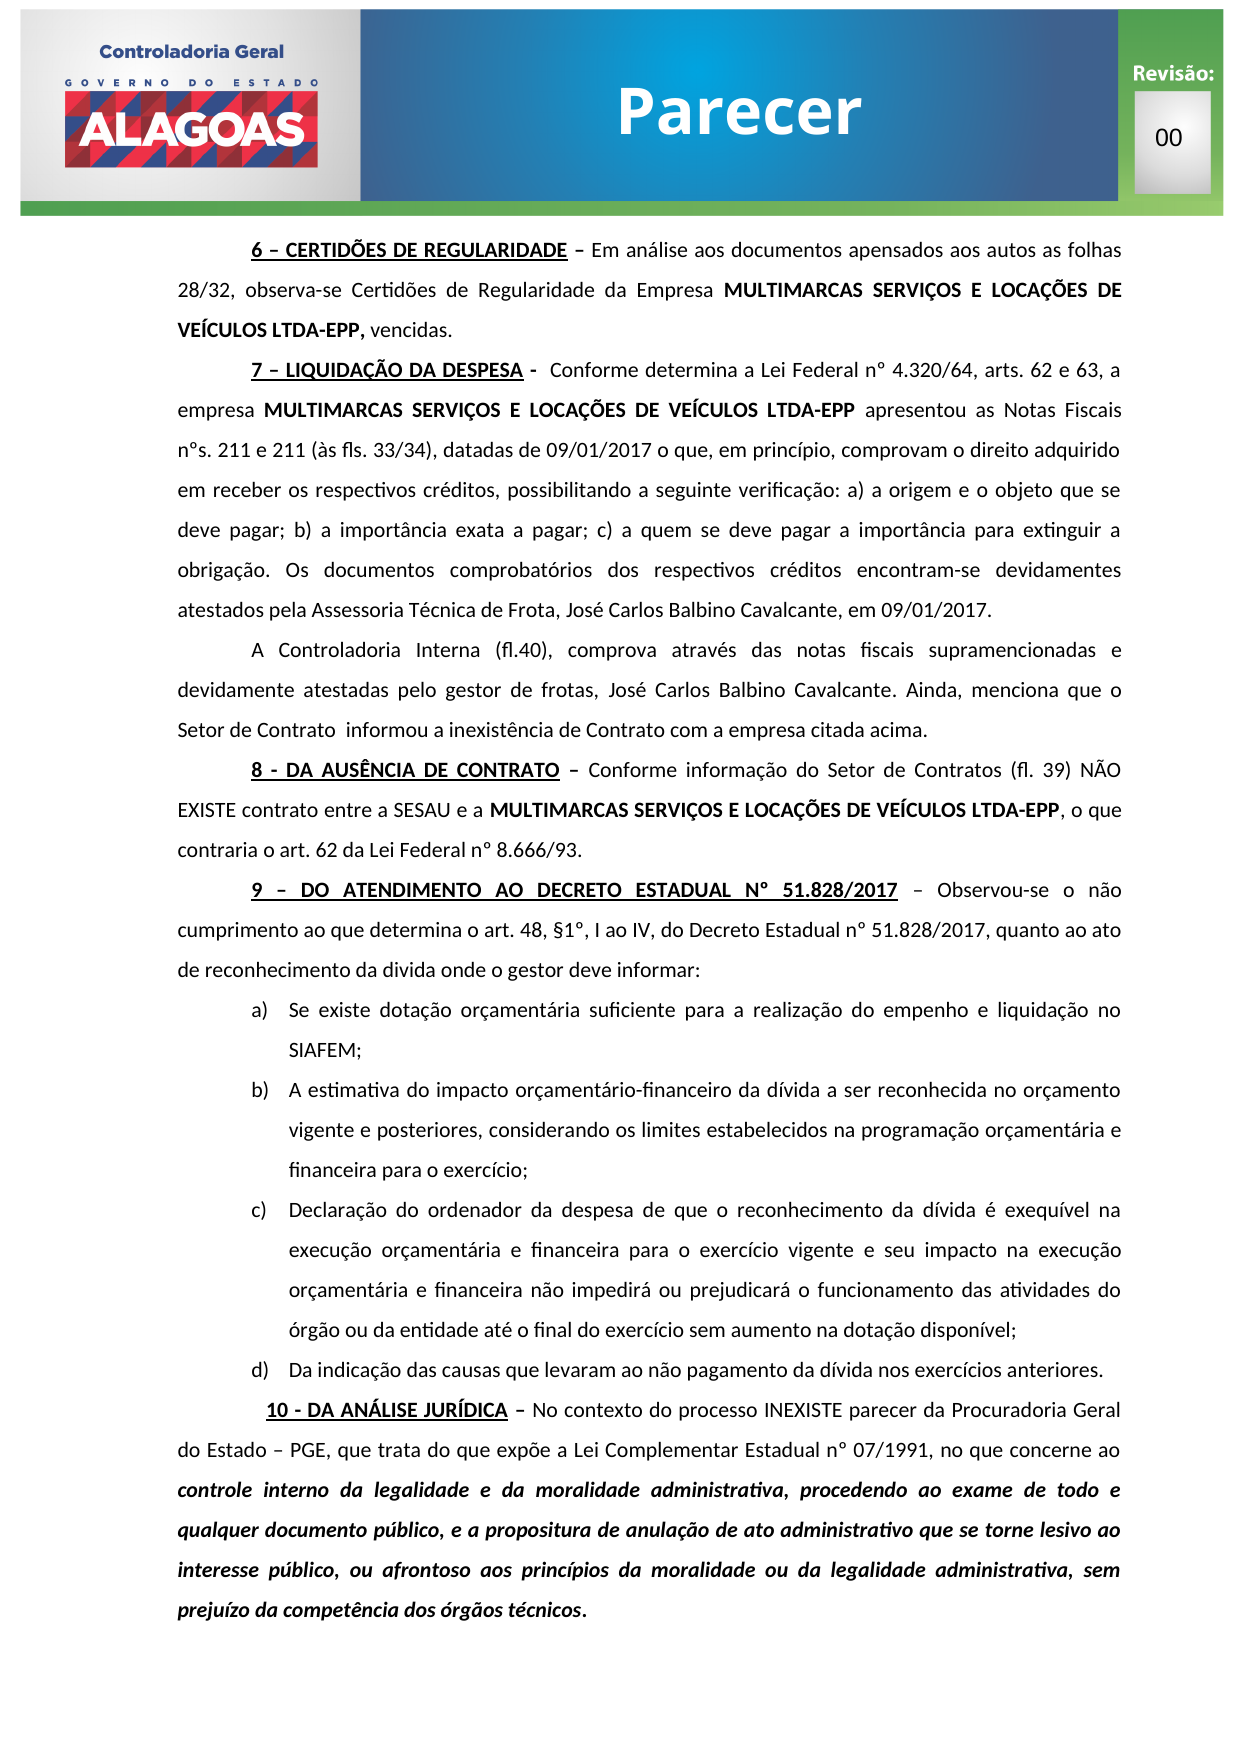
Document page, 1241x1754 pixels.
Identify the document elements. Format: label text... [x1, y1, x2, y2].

text 6 – CERTIDÕES DE REGULARIDADE – Em análise aos documentos apensados aos autos as folhas 28/32, observa-se Certidões de Regularidade da Empresa MULTIMARCAS SERVIÇOS E LOCAÇÕES DE VEÍCULOS LTDA-EPP, vencidas. [177, 236, 1122, 343]
list A estimativa do impacto orçamentário-financeiro da dívida a ser reconhecida no orçamento vigente e posteriores, considerando os limites estabelecidos na programação orçamentária e financeira para o exercício; [251, 1076, 1122, 1183]
text 8 - DA AUSÊNCIA DE CONTRATO – Conforme informação do Setor de Contratos (fl. 39) NÃO EXISTE contrato entre a SESAU e a MULTIMARCAS SERVIÇOS E LOCAÇÕES DE VEÍCULOS LTDA-EPP, o que contraria o art. 62 da Lei Federal nº 8.666/93. [177, 756, 1122, 863]
picture [20, 9, 1224, 216]
list Da indicação das causas que levaram ao não pagamento da dívida nos exercícios anteriores. [251, 1356, 1122, 1383]
text 10 - DA ANÁLISE JURÍDICA – No contexto do processo INEXISTE parecer da Procuradoria Geral do Estado – PGE, que trata do que expõe a Lei Complementar Estadual nº 07/1991, no que concerne ao controle interno da legalidade e da moralidade administrativa, procedendo ao exame de todo e qualquer documento público, e a propositura de anulação de ato administrativo que se torne lesivo ao interesse público, ou afrontoso aos princípios da moralidade ou da legalidade administrativa, sem prejuízo da competência dos órgãos técnicos. [177, 1396, 1122, 1623]
text 7 – LIQUIDAÇÃO DA DESPESA - Conforme determina a Lei Federal nº 4.320/64, arts. 62 e 63, a empresa MULTIMARCAS SERVIÇOS E LOCAÇÕES DE VEÍCULOS LTDA-EPP apresentou as Notas Fiscais nºs. 211 e 211 (às fls. 33/34), datadas de 09/01/2017 o que, em princípio, comprovam o direito adquirido em receber os respectivos créditos, possibilitando a seguinte verificação: a) a origem e o objeto que se deve pagar; b) a importância exata a pagar; c) a quem se deve pagar a importância para extinguir a obrigação. Os documentos comprobatórios dos respectivos créditos encontram-se devidamentes atestados pela Assessoria Técnica de Frota, José Carlos Balbino Cavalcante, em 09/01/2017. [177, 356, 1122, 623]
list Declaração do ordenador da despesa de que o reconhecimento da dívida é exequível na execução orçamentária e financeira para o exercício vigente e seu impacto na execução orçamentária e financeira não impedirá ou prejudicará o funcionamento das atividades do órgão ou da entidade até o final do exercício sem aumento na dotação disponível; [251, 1196, 1122, 1343]
text A Controladoria Interna (fl.40), comprova através das notas fiscais supramencionadas e devidamente atestadas pelo gestor de frotas, José Carlos Balbino Cavalcante. Ainda, menciona que o Setor de Contrato informou a inexistência de Contrato com a empresa citada acima. [177, 636, 1122, 743]
list Se existe dotação orçamentária suficiente para a realização do empenho e liquidação no SIAFEM; [251, 996, 1122, 1063]
text 9 – DO ATENDIMENTO AO DECRETO ESTADUAL Nº 51.828/2017 – Observou-se o não cumprimento ao que determina o art. 48, §1º, I ao IV, do Decreto Estadual nº 51.828/2017, quanto ao ato de reconhecimento da divida onde o gestor deve informar: [177, 876, 1122, 983]
